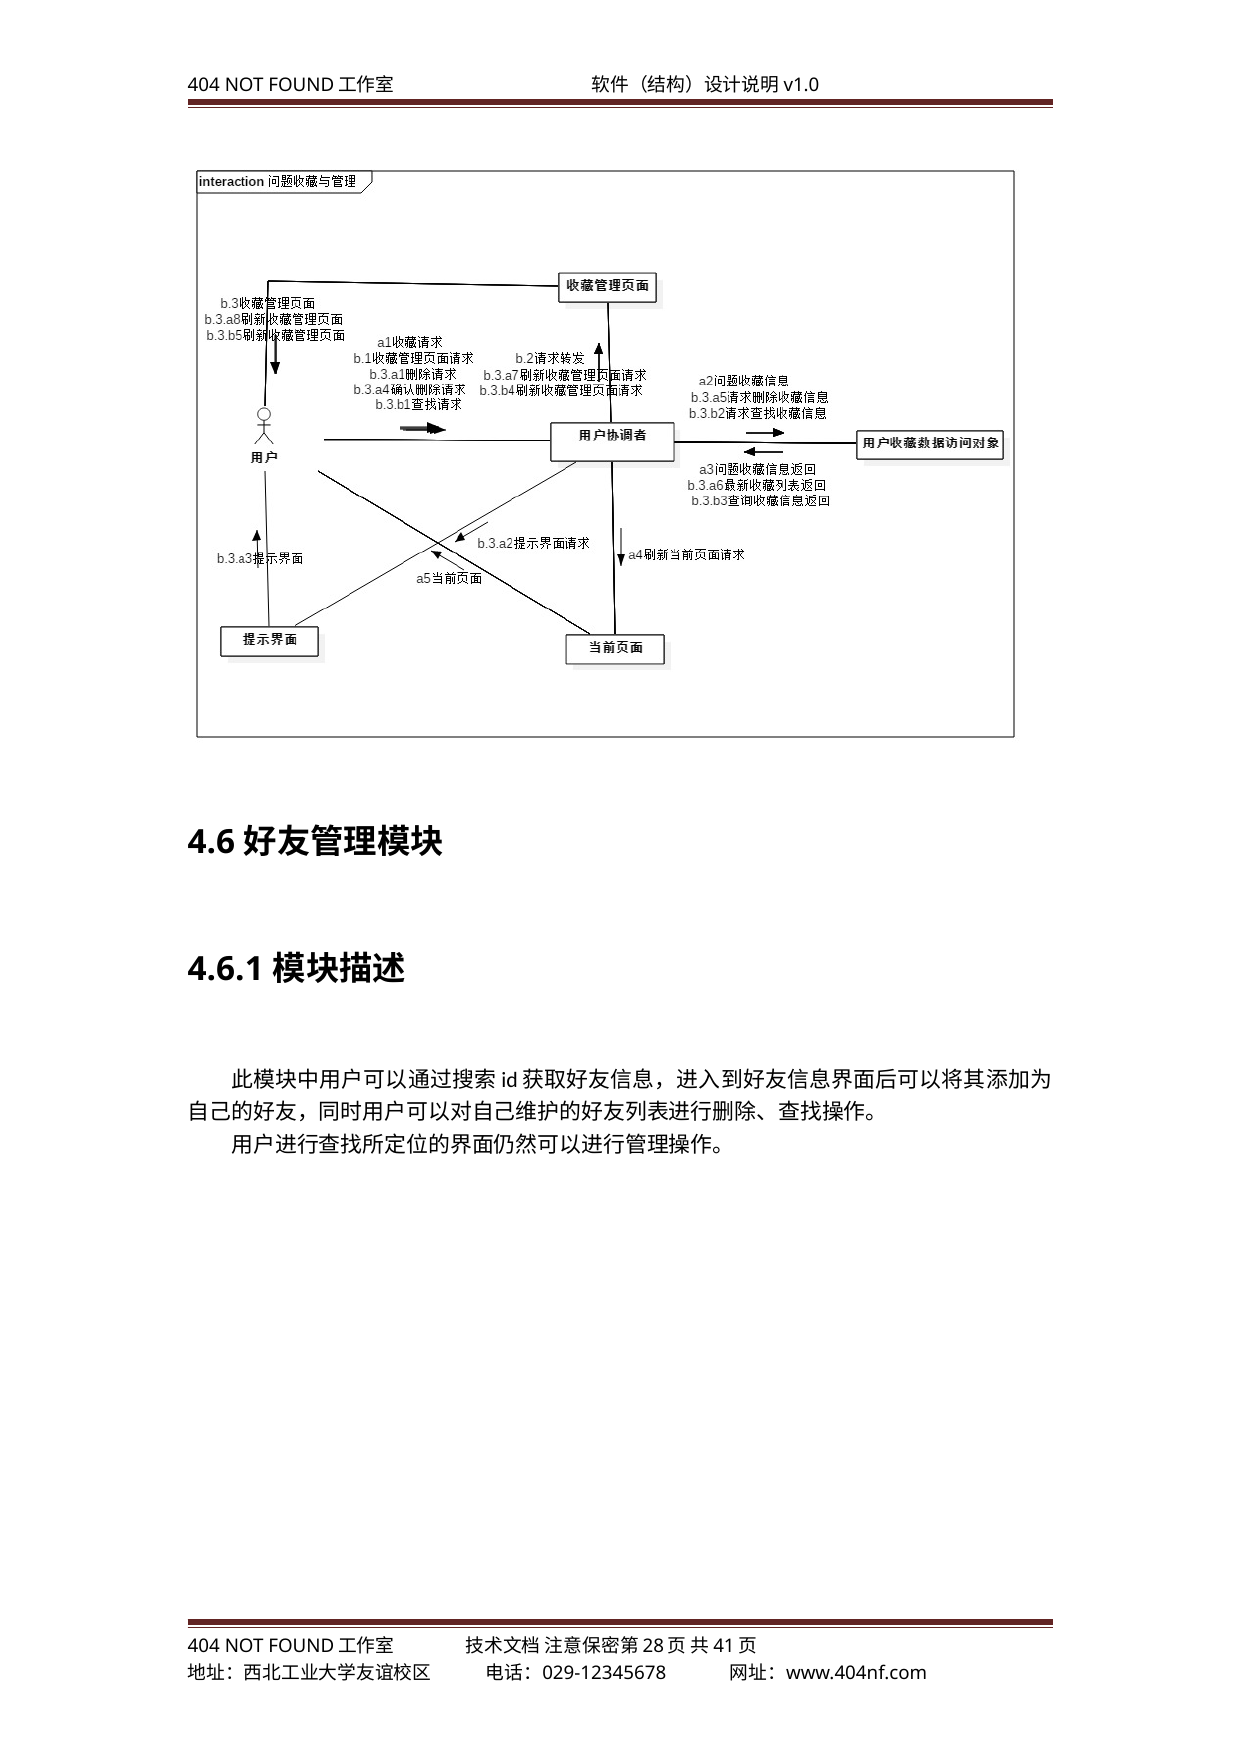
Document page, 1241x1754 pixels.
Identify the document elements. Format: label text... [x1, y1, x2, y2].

subtitle 4.6.1 模块描述 [187, 934, 1053, 999]
picture [187, 162, 1053, 776]
text 用户进行查找所定位的界面仍然可以进行管理操作。 [187, 1126, 1053, 1159]
subtitle 4.6 好友管理模块 [187, 807, 1053, 872]
text 此模块中用户可以通过搜索id获取好友信息，进入到好友信息界面后可以将其添加为自己的好友，同时用户可以对自己维护的好友列表进行删除、查找操作。 [187, 1061, 1053, 1126]
